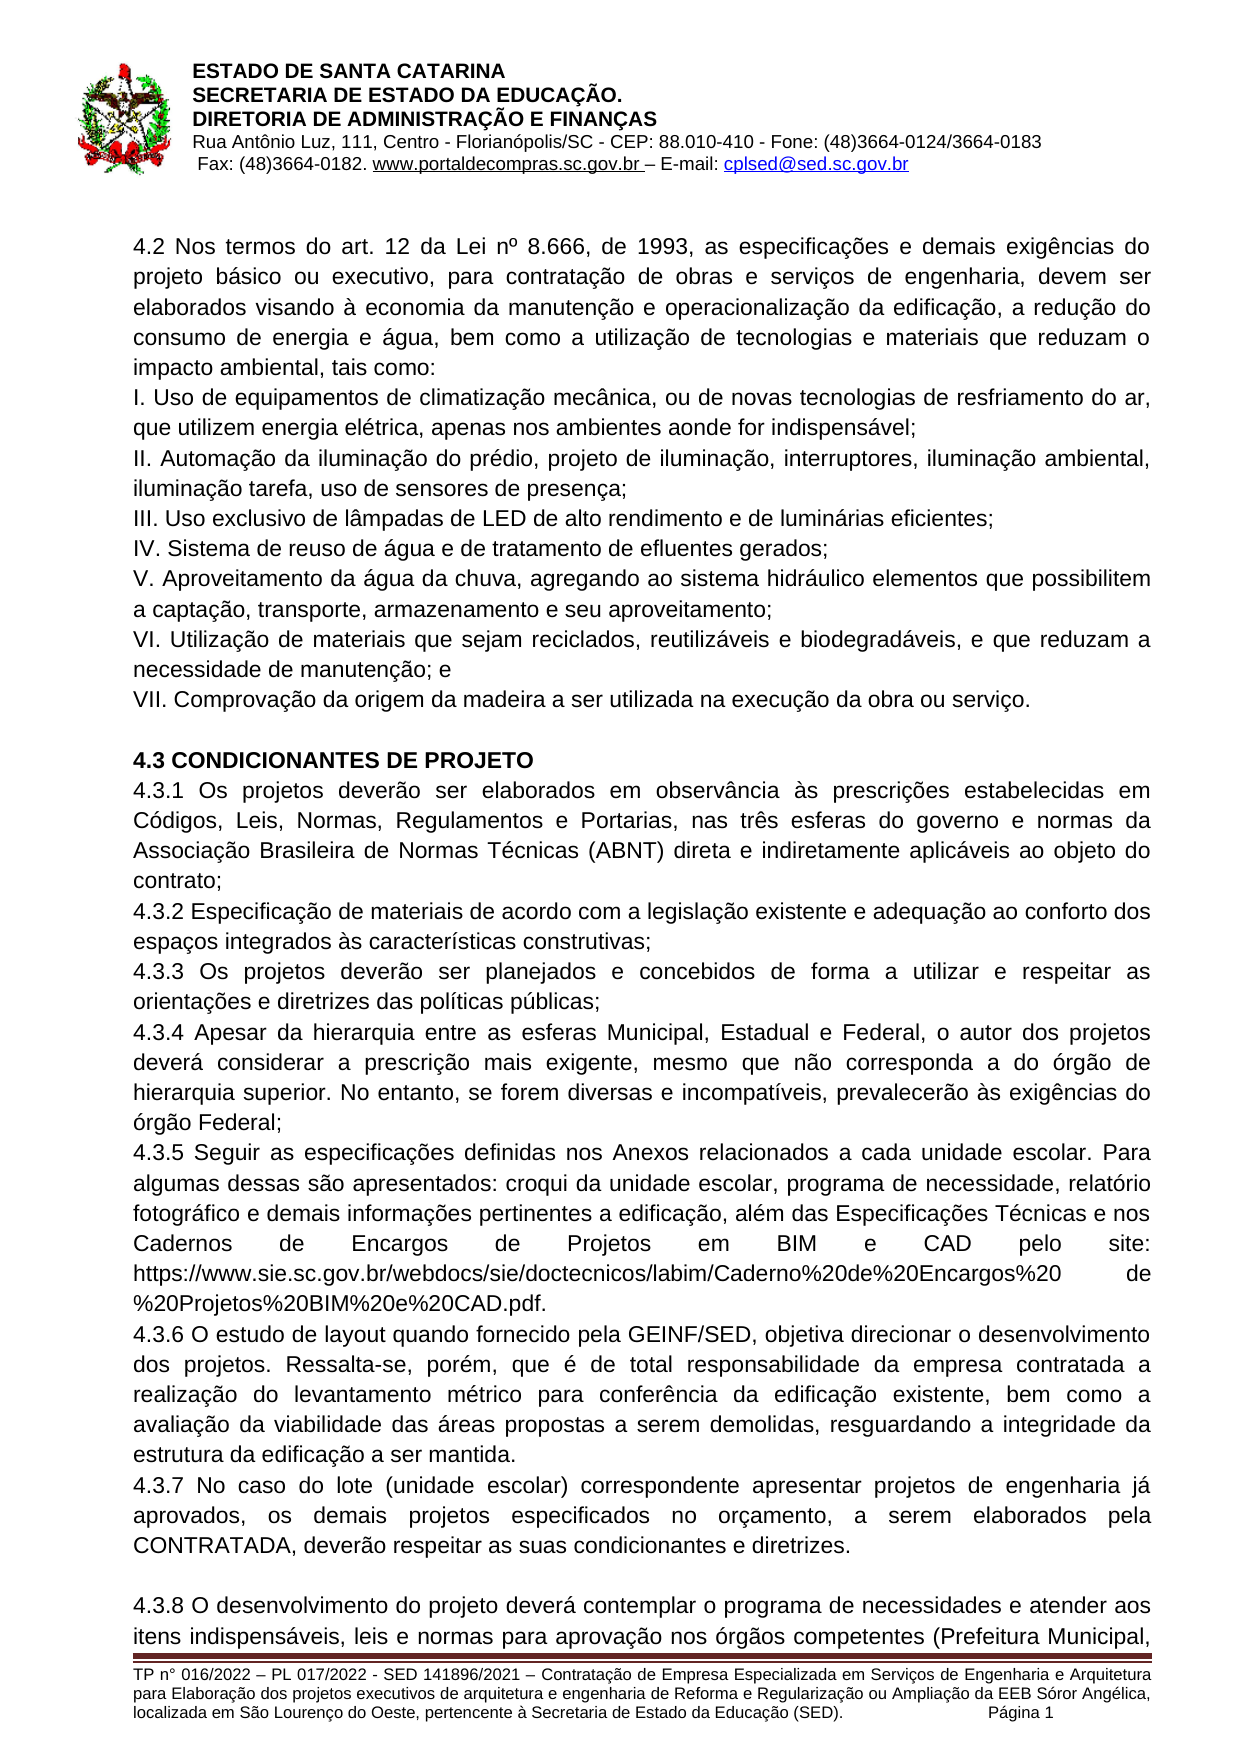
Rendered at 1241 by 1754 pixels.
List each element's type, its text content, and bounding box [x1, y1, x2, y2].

list III. Uso exclusivo de lâmpadas de LED de alto rendimento e de luminárias eficientes; [133, 505, 1152, 531]
list IV. Sistema de reuso de água e de tratamento de efluentes gerados; [133, 535, 1152, 562]
list 4.3.3 Os projetos deverão ser planejados e concebidos de forma a utilizar e respeitar as orientações e diretrizes das políticas públicas; [133, 958, 1152, 1015]
picture [65, 60, 181, 185]
list 4.3.6 O estudo de layout quando fornecido pela GEINF/SED, objetiva direcionar o desenvolvimento dos projetos. Ressalta-se, porém, que é de total responsabilidade da empresa contratada a realização do levantamento métrico para conferência da edificação existente, bem como a avaliação da viabilidade das áreas propostas a serem demolidas, resguardando a integridade da estrutura da edificação a ser mantida. [133, 1321, 1152, 1468]
list VII. Comprovação da origem da madeira a ser utilizada na execução da obra ou serviço. [133, 686, 1152, 713]
list 4.3.5 Seguir as especificações definidas nos Anexos relacionados a cada unidade escolar. Para algumas dessas são apresentados: croqui da unidade escolar, programa de necessidade, relatório fotográfico e demais informações pertinentes a edificação, além das Especificações Técnicas e nos Cadernos de Encargos de Projetos em BIM e CAD pelo site: https://www.sie.sc.gov.br/webdocs/sie/doctecnicos/labim/Caderno%20de%20Encargos%20 de%20Projetos%20BIM%20e%20CAD.pdf. [133, 1139, 1152, 1317]
list V. Aproveitamento da água da chuva, agregando ao sistema hidráulico elementos que possibilitem a captação, transporte, armazenamento e seu aproveitamento; [133, 565, 1152, 622]
list I. Uso de equipamentos de climatização mecânica, ou de novas tecnologias de resfriamento do ar, que utilizem energia elétrica, apenas nos ambientes aonde for indispensável; [133, 384, 1152, 441]
list 4.3.1 Os projetos deverão ser elaborados em observância às prescrições estabelecidas em Códigos, Leis, Normas, Regulamentos e Portarias, nas três esferas do governo e normas da Associação Brasileira de Normas Técnicas (ABNT) direta e indiretamente aplicáveis ao objeto do contrato; [133, 777, 1152, 894]
list 4.3.4 Apesar da hierarquia entre as esferas Municipal, Estadual e Federal, o autor dos projetos deverá considerar a prescrição mais exigente, mesmo que não corresponda a do órgão de hierarquia superior. No entanto, se forem diversas e incompatíveis, prevalecerão às exigências do órgão Federal; [133, 1018, 1152, 1136]
list VI. Utilização de materiais que sejam reciclados, reutilizáveis e biodegradáveis, e que reduzam a necessidade de manutenção; e [133, 626, 1152, 682]
list 4.3.7 No caso do lote (unidade escolar) correspondente apresentar projetos de engenharia já aprovados, os demais projetos especificados no orçamento, a serem elaborados pela CONTRATADA, deverão respeitar as suas condicionantes e diretrizes. [133, 1472, 1152, 1558]
list 4.3 CONDICIONANTES DE PROJETO [133, 747, 1152, 773]
list 4.2 Nos termos do art. 12 da Lei nº 8.666, de 1993, as especificações e demais exigências do projeto básico ou executivo, para contratação de obras e serviços de engenharia, devem ser elaborados visando à economia da manutenção e operacionalização da edificação, a redução do consumo de energia e água, bem como a utilização de tecnologias e materiais que reduzam o impacto ambiental, tais como: [133, 233, 1152, 380]
list 4.3.2 Especificação de materiais de acordo com a legislação existente e adequação ao conforto dos espaços integrados às características construtivas; [133, 898, 1152, 954]
list II. Automação da iluminação do prédio, projeto de iluminação, interruptores, iluminação ambiental, iluminação tarefa, uso de sensores de presença; [133, 444, 1152, 501]
